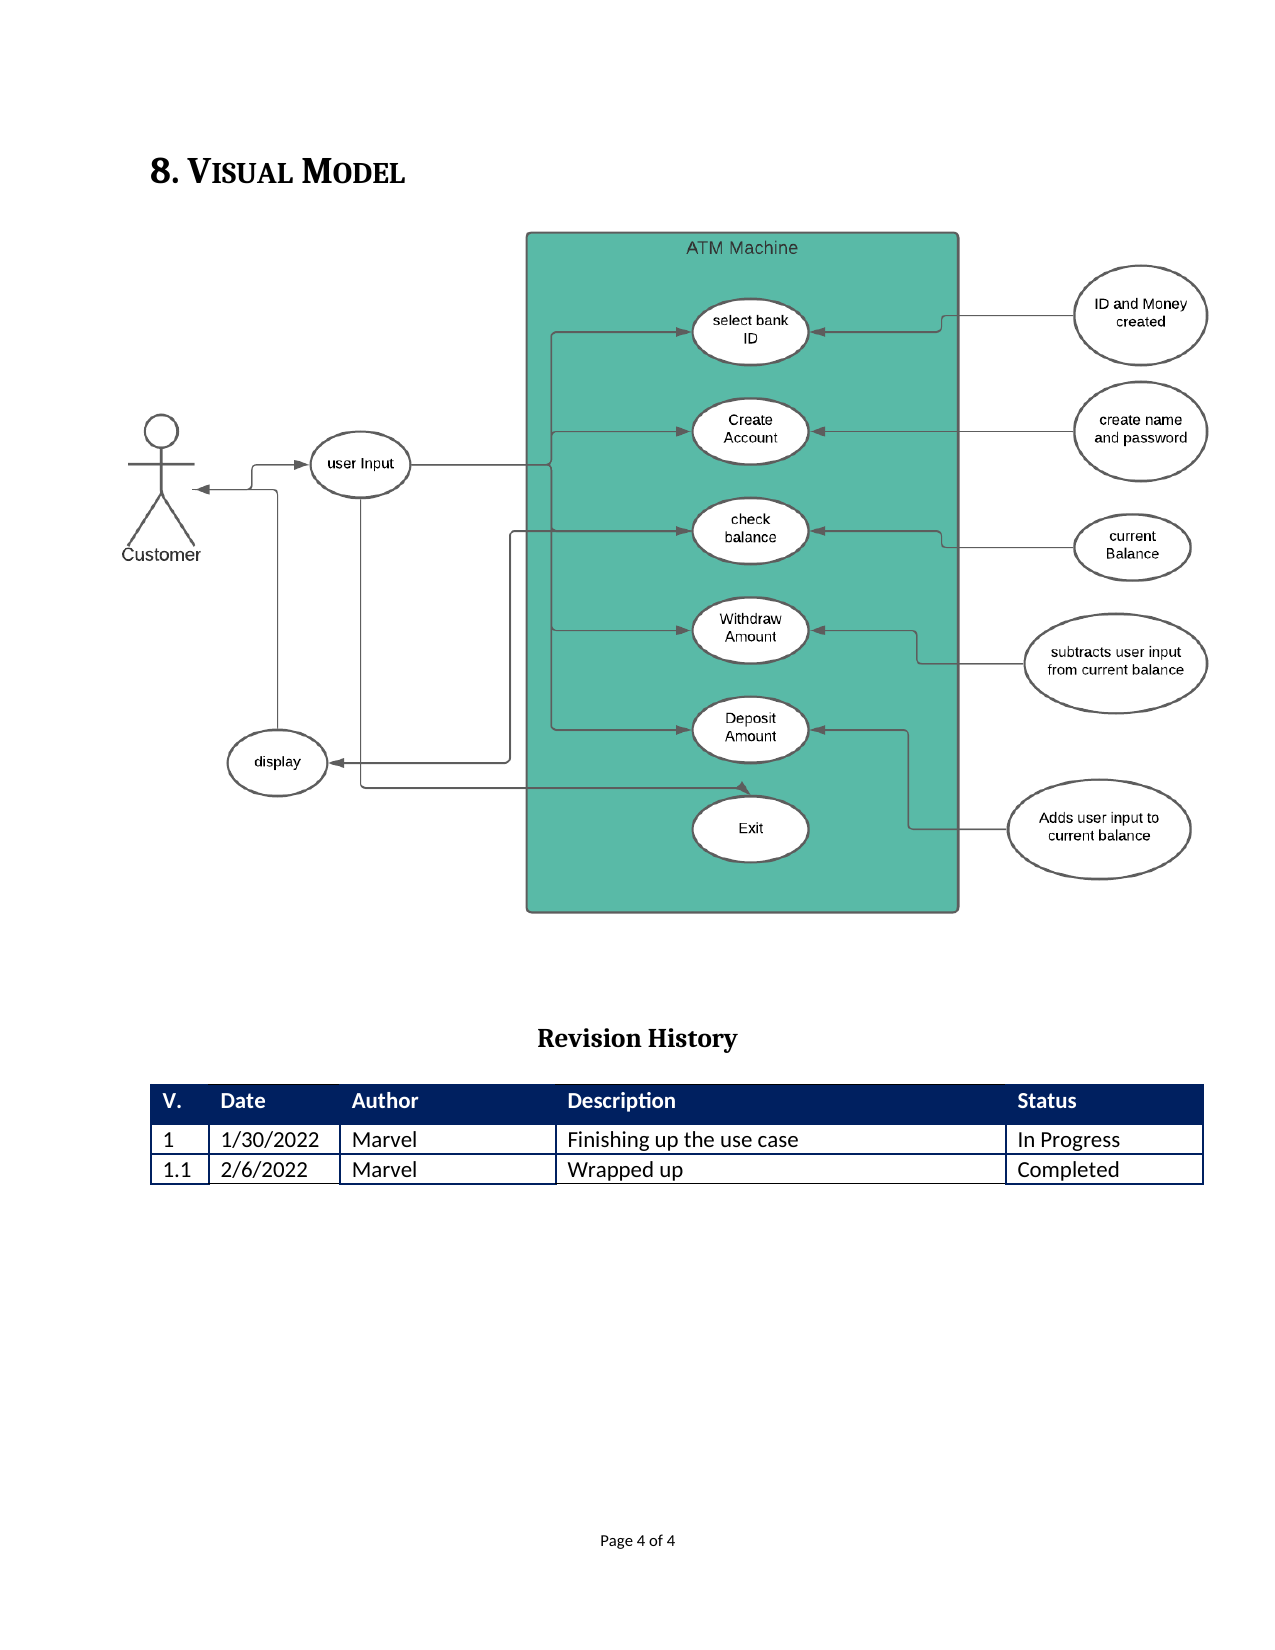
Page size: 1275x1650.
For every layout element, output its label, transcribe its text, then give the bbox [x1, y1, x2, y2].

table_cell 2/6/2022 [210, 1155, 339, 1183]
table_cell In Progress [1007, 1125, 1202, 1153]
table_header Author [341, 1086, 555, 1123]
table_header Description [557, 1085, 1005, 1123]
subtitle Revision History [150, 1023, 1125, 1054]
table_header Date [210, 1085, 339, 1123]
table_header Status [1007, 1086, 1202, 1123]
table_cell Completed [1007, 1155, 1202, 1183]
table_cell Finishing up the use case [557, 1125, 1005, 1153]
table_header V. [152, 1086, 208, 1123]
table_cell 1.1 [152, 1155, 208, 1183]
picture [28, 199, 1240, 945]
table_cell 1 [152, 1125, 208, 1153]
table_cell 1/30/2022 [210, 1125, 339, 1153]
subtitle Visual Model [150, 150, 1125, 193]
table_cell Wrapped up [557, 1155, 1005, 1183]
table_cell Marvel [341, 1155, 555, 1183]
table_cell Marvel [341, 1125, 555, 1153]
